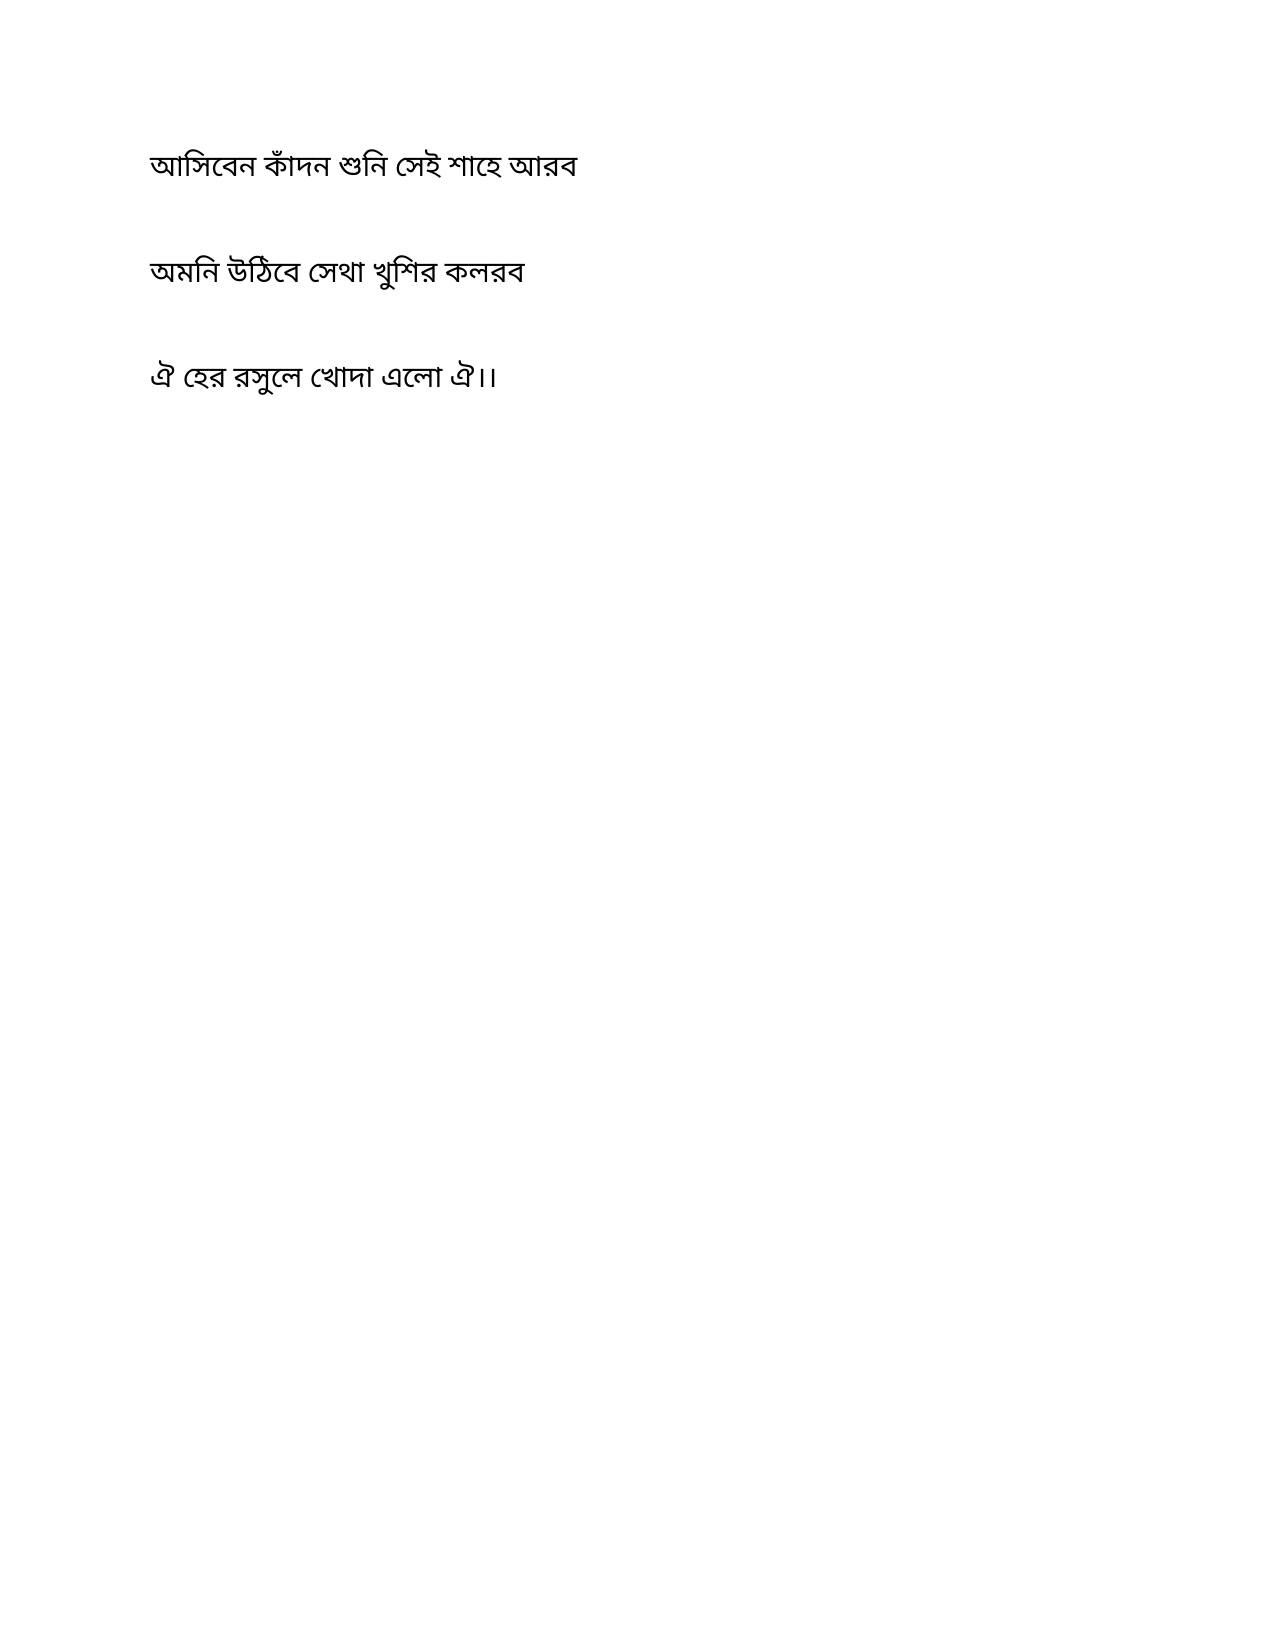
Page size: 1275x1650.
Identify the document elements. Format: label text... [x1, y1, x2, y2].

text আসিবেন কাঁদন শুনি সেই শাহে আরব [150, 150, 1125, 189]
text ঐ হের রসুলে খোদা এলো ঐ।। [150, 360, 1125, 399]
text অমনি উঠিবে সেথা খুশির কলরব [150, 255, 1125, 294]
